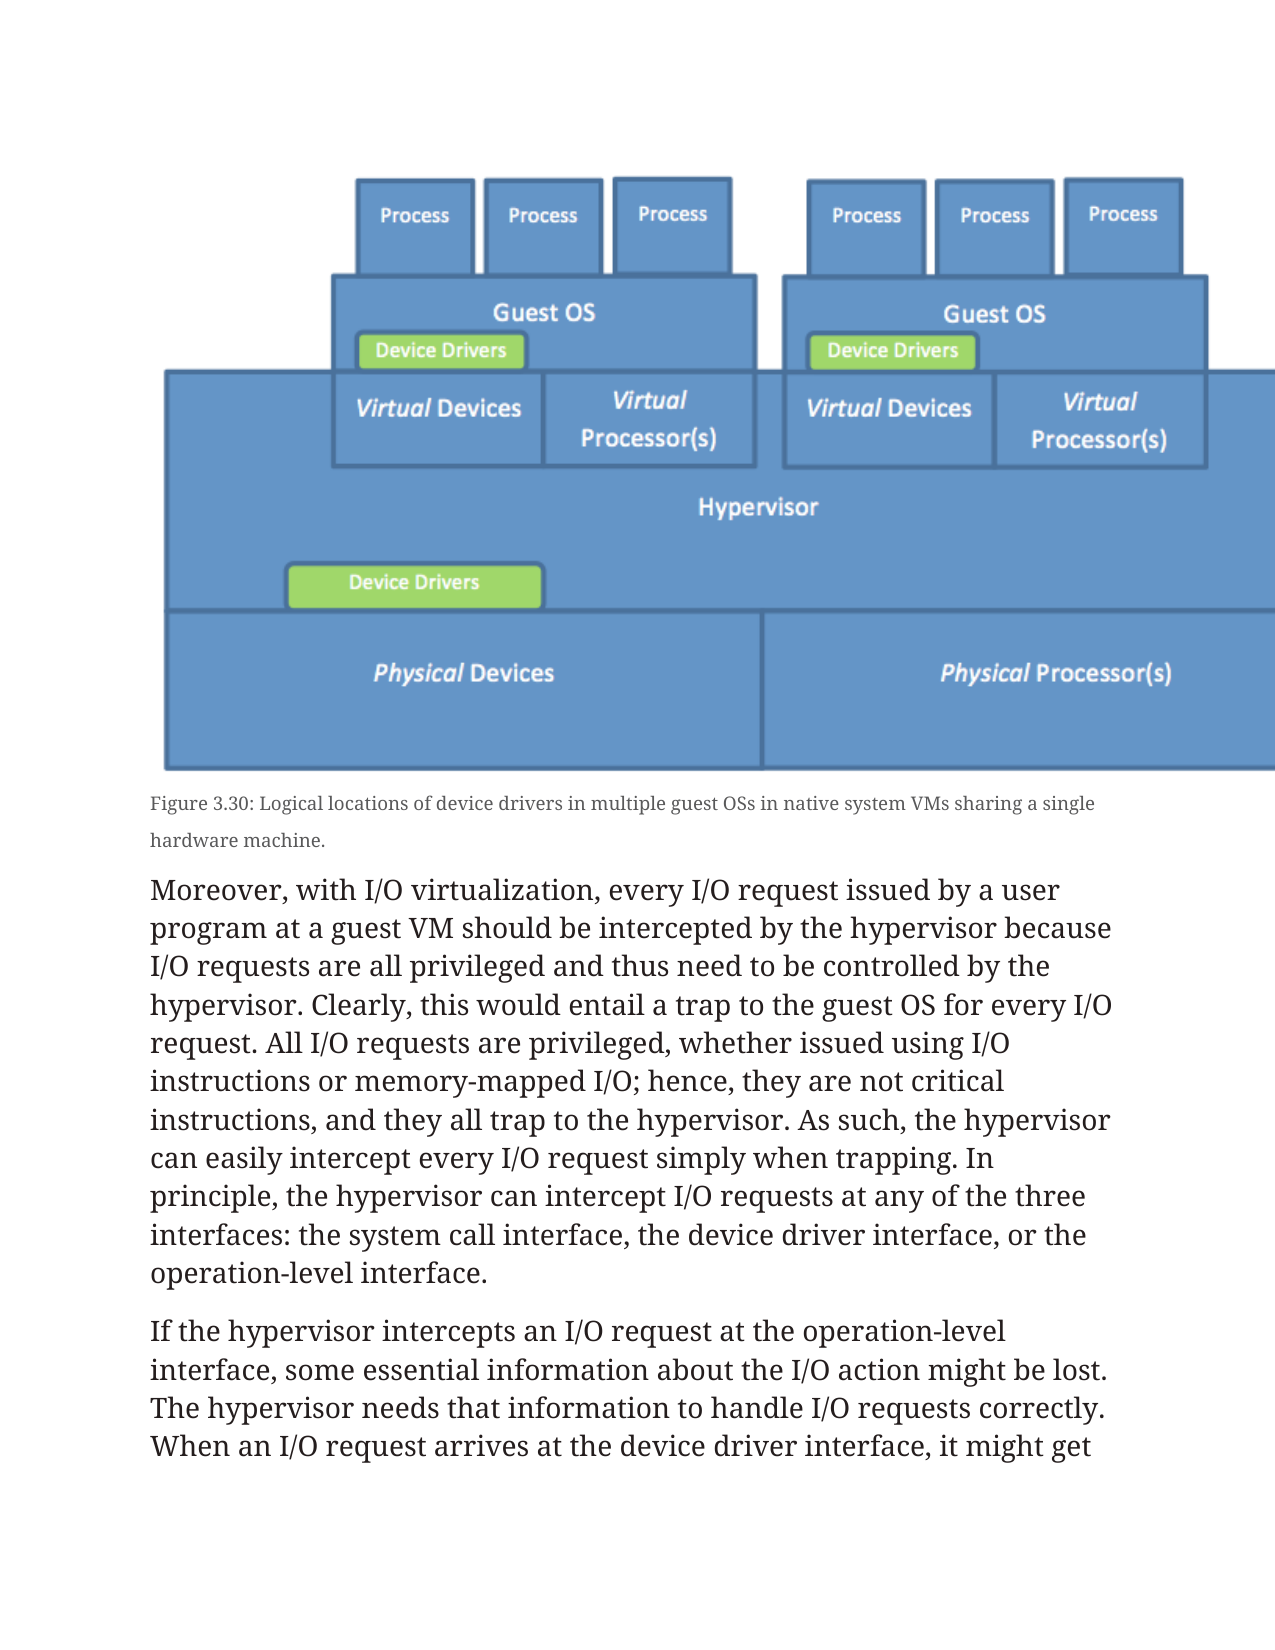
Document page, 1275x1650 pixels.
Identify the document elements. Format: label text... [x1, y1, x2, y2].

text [150, 1311, 1125, 1465]
text Moreover, with I/O virtualization, every I/O request issued by a user program at a guest VM should be intercepted by the hypervisor because I/O requests are all privileged and thus need to be controlled by the hypervisor. Clearly, this would entail a trap to the guest OS for every I/O request. All I/O requests are privileged, whether issued using I/O instructions or memory-mapped I/O; hence, they are not critical instructions, and they all trap to the hypervisor. As such, the hypervisor can easily intercept every I/O request simply when trapping. In principle, the hypervisor can intercept I/O requests at any of the three interfaces: the system call interface, the device driver interface, or the operation-level interface. [150, 870, 1125, 1291]
text Figure 3.30: Logical locations of device drivers in multiple guest OSs in native system VMs sharing a single hardware machine. [150, 779, 1125, 853]
picture [150, 150, 1275, 779]
